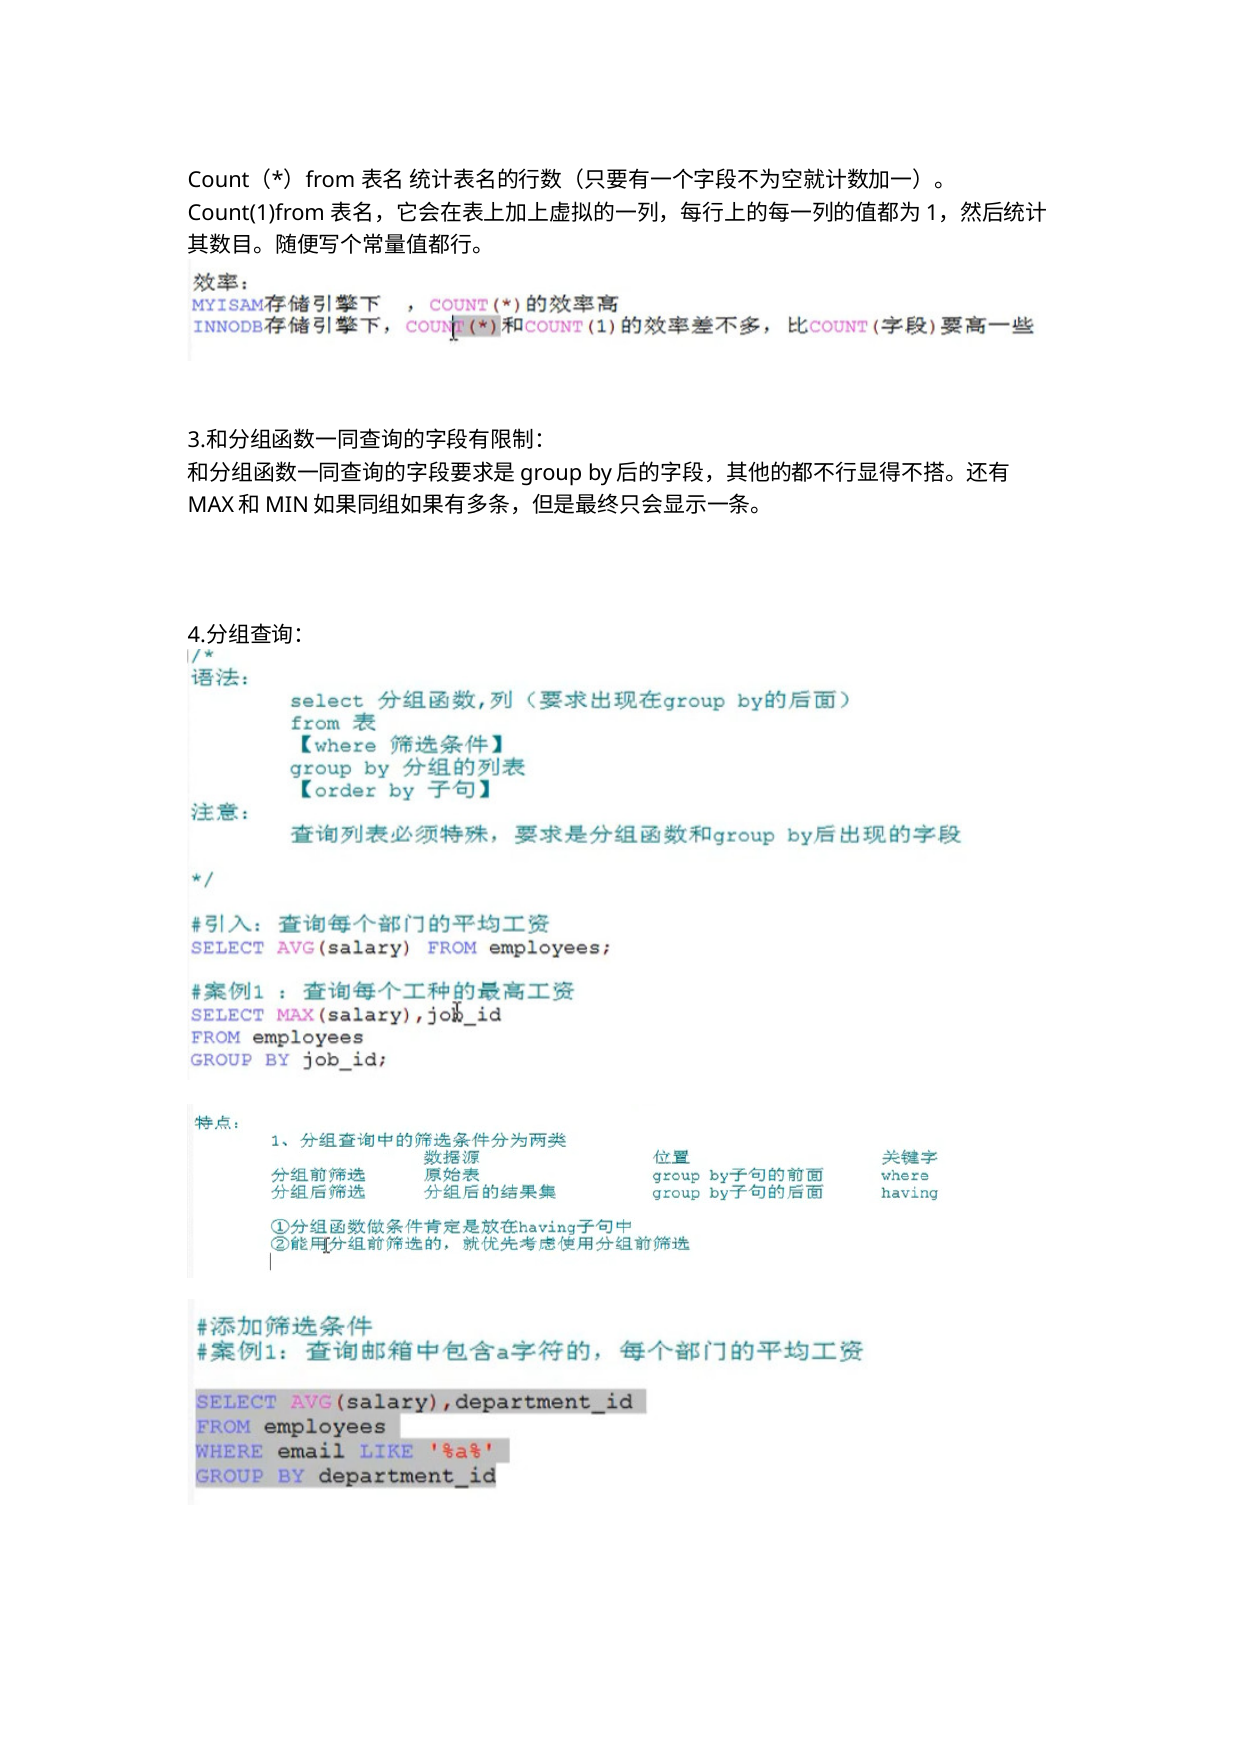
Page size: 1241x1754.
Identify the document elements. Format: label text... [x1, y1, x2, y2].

picture [187, 259, 1053, 361]
picture [187, 649, 1053, 1080]
picture [187, 1299, 894, 1505]
text Count(1)from 表名，它会在表上加上虚拟的一列，每行上的每一列的值都为1，然后统计其数目。随便写个常量值都行。 [187, 194, 1053, 259]
text 和分组函数一同查询的字段要求是group by后的字段，其他的都不行显得不搭。还有MAX和MIN如果同组如果有多条，但是最终只会显示一条。 [187, 454, 1053, 519]
text Count（*）from 表名 统计表名的行数（只要有一个字段不为空就计数加一）。 [187, 162, 1053, 194]
picture [187, 1104, 1053, 1278]
text 3.和分组函数一同查询的字段有限制： [187, 422, 1053, 454]
text 4.分组查询： [187, 617, 1053, 649]
